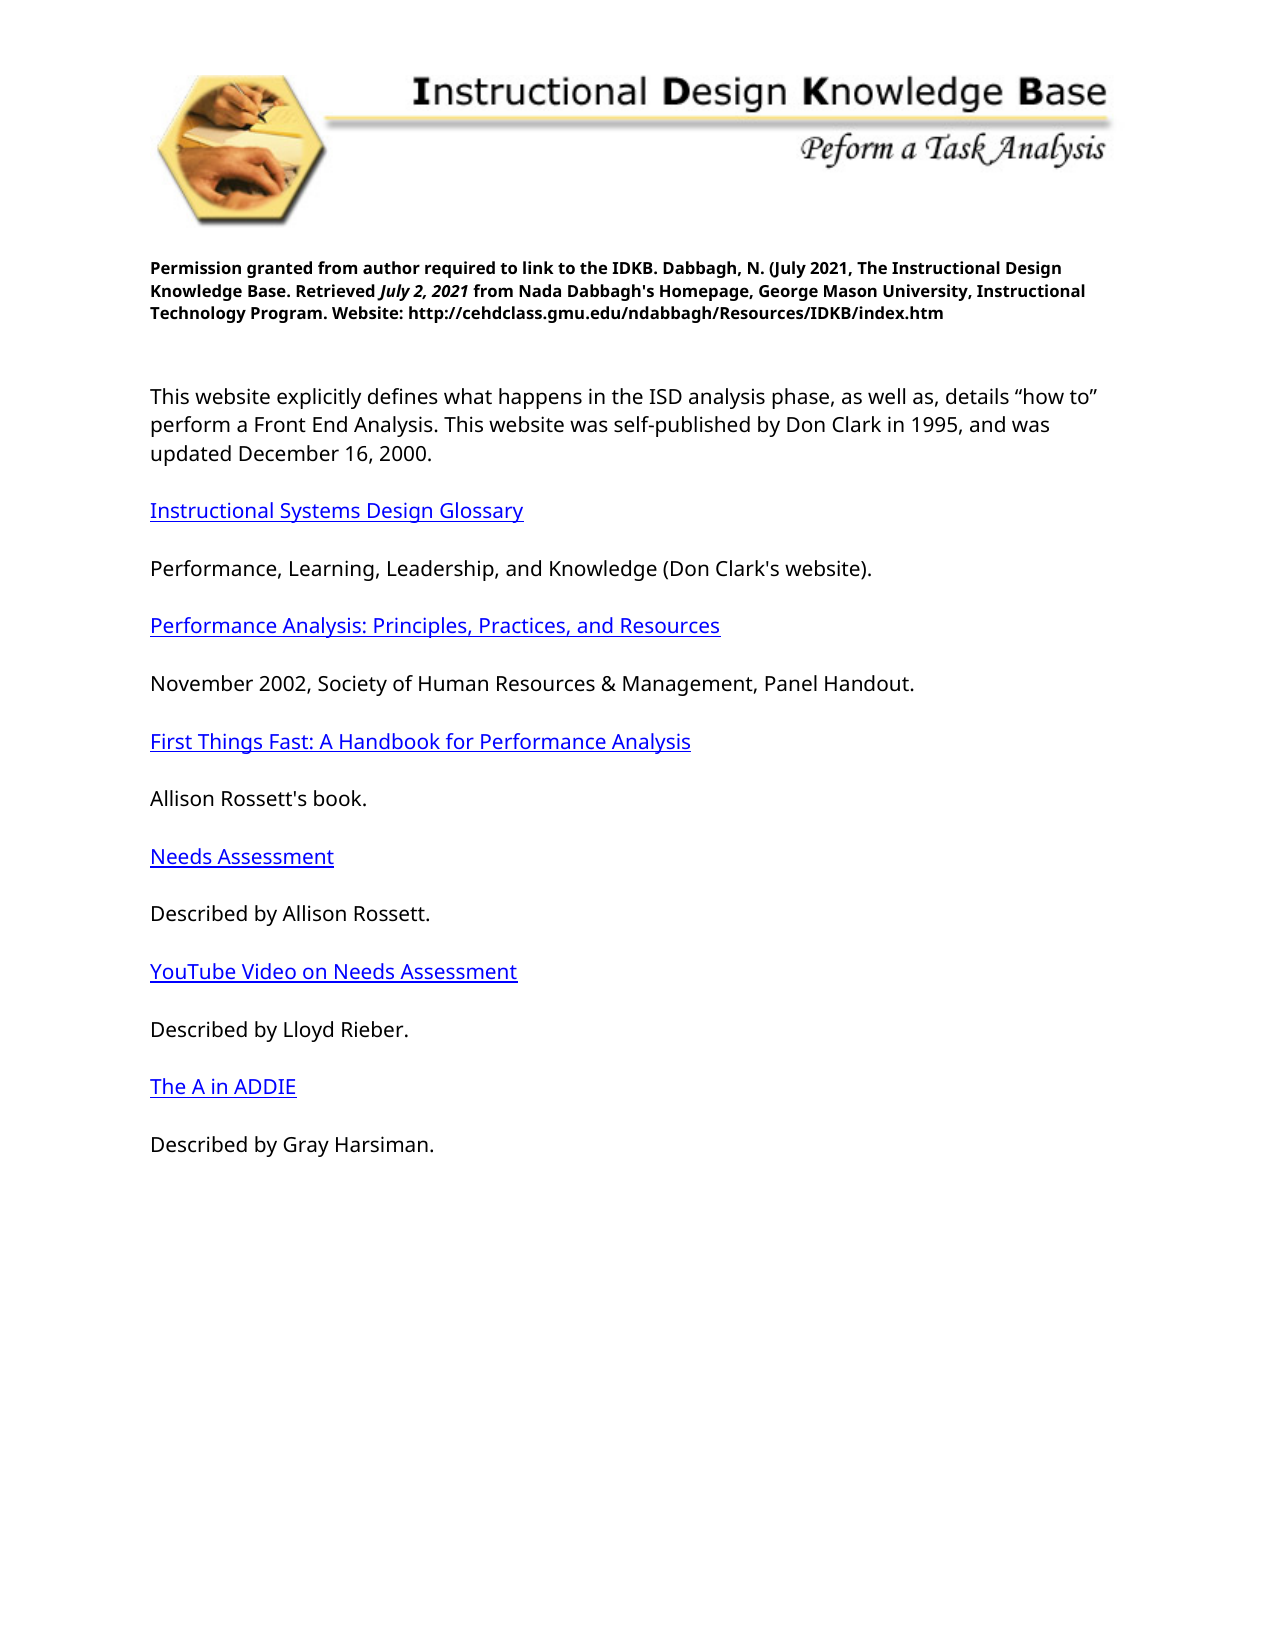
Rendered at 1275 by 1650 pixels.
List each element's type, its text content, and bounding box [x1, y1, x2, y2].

text Described by Allison Rossett. [150, 899, 1125, 928]
text Described by Gray Harsiman. [150, 1130, 1125, 1158]
text Performance, Learning, Leadership, and Knowledge (Don Clark's website). [150, 554, 1125, 582]
text Allison Rossett's book. [150, 784, 1125, 813]
text YouTube Video on Needs Assessment [150, 957, 1125, 986]
text Performance Analysis: Principles, Practices, and Resources [150, 612, 1125, 640]
text November 2002, Society of Human Resources & Management, Panel Handout. [150, 669, 1125, 698]
text The A in ADDIE [150, 1072, 1125, 1101]
picture [150, 75, 1125, 228]
text Needs Assessment [150, 842, 1125, 870]
text Instructional Systems Design Glossary [150, 496, 1125, 525]
text This website explicitly defines what happens in the ISD analysis phase, as well as, details “how to” perform a Front End Analysis. This website was self-published by Don Clark in 1995, and was updated December 16, 2000. [150, 382, 1125, 467]
text Described by Lloyd Rieber. [150, 1015, 1125, 1043]
text First Things Fast: A Handbook for Performance Analysis [150, 727, 1125, 755]
